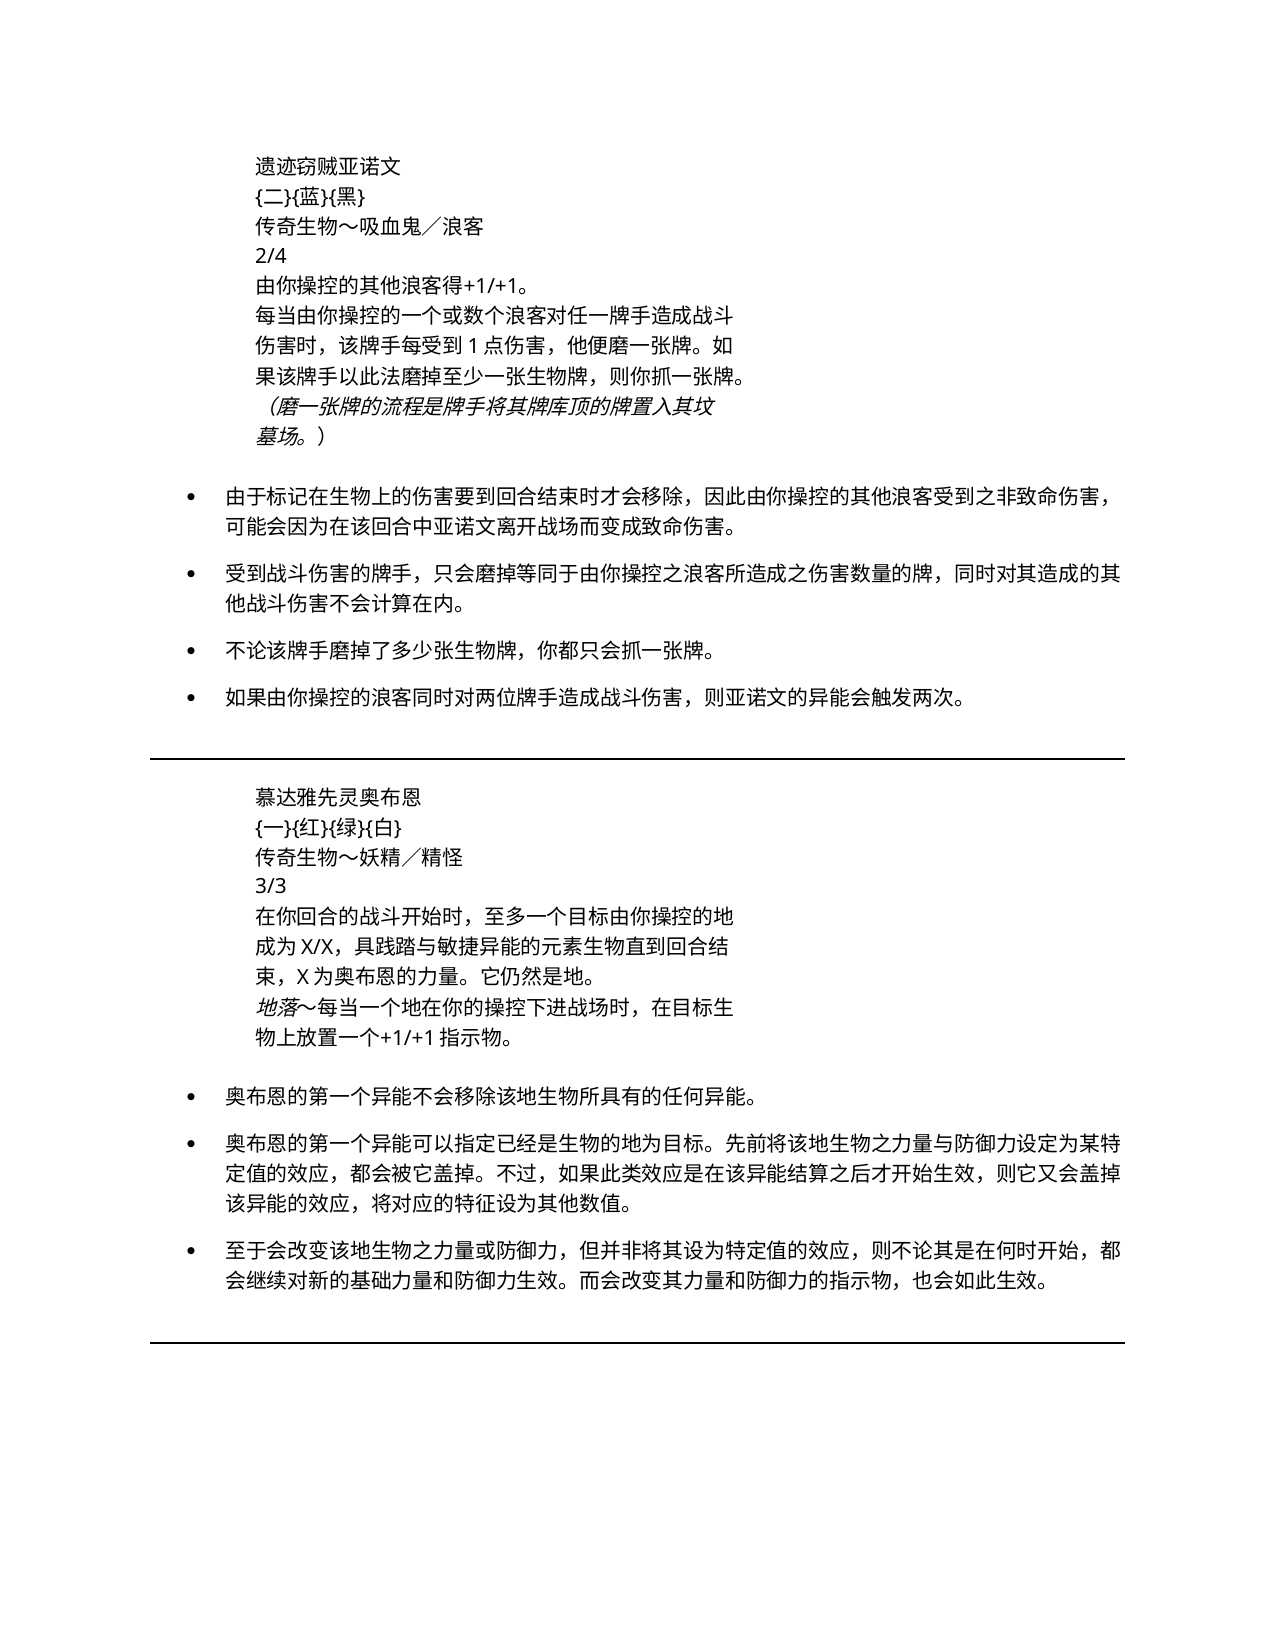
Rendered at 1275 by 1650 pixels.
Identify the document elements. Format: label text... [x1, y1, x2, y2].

list 不论该牌手磨掉了多少张生物牌，你都只会抓一张牌。 [187, 634, 1125, 664]
text 奥布恩的第一个异能不会移除该地生物所具有的任何异能。 [187, 1080, 1125, 1111]
list 受到战斗伤害的牌手，只会磨掉等同于由你操控之浪客所造成之伤害数量的牌，同时对其造成的其他战斗伤害不会计算在内。 [187, 557, 1125, 617]
list 如果由你操控的浪客同时对两位牌手造成战斗伤害，则亚诺文的异能会触发两次。 [187, 681, 1125, 711]
list 由于标记在生物上的伤害要到回合结束时才会移除，因此由你操控的其他浪客受到之非致命伤害，可能会因为在该回合中亚诺文离开战场而变成致命伤害。 [187, 480, 1125, 540]
text 遗迹窃贼亚诺文 {二}{蓝}{黑} 传奇生物～吸血鬼／浪客 2/4 由你操控的其他浪客得+1/+1。 每当由你操控的一个或数个浪客对任一牌手造成战斗伤害时，该牌手每受到1点伤害，他便磨一张牌。如果该牌手以此法磨掉至少一张生物牌，则你抓一张牌。（磨一张牌的流程是牌手将其牌库顶的牌置入其坟墓场。） [255, 150, 735, 451]
text 慕达雅先灵奥布恩 {一}{红}{绿}{白} 传奇生物～妖精／精怪 3/3 在你回合的战斗开始时，至多一个目标由你操控的地成为X/X，具践踏与敏捷异能的元素生物直到回合结束，X为奥布恩的力量。它仍然是地。 地落～每当一个地在你的操控下进战场时，在目标生物上放置一个+1/+1指示物。 [255, 781, 735, 1051]
text 至于会改变该地生物之力量或防御力，但并非将其设为特定值的效应，则不论其是在何时开始，都会继续对新的基础力量和防御力生效。而会改变其力量和防御力的指示物，也会如此生效。 [187, 1234, 1125, 1295]
text 奥布恩的第一个异能可以指定已经是生物的地为目标。先前将该地生物之力量与防御力设定为某特定值的效应，都会被它盖掉。不过，如果此类效应是在该异能结算之后才开始生效，则它又会盖掉该异能的效应，将对应的特征设为其他数值。 [187, 1127, 1125, 1218]
